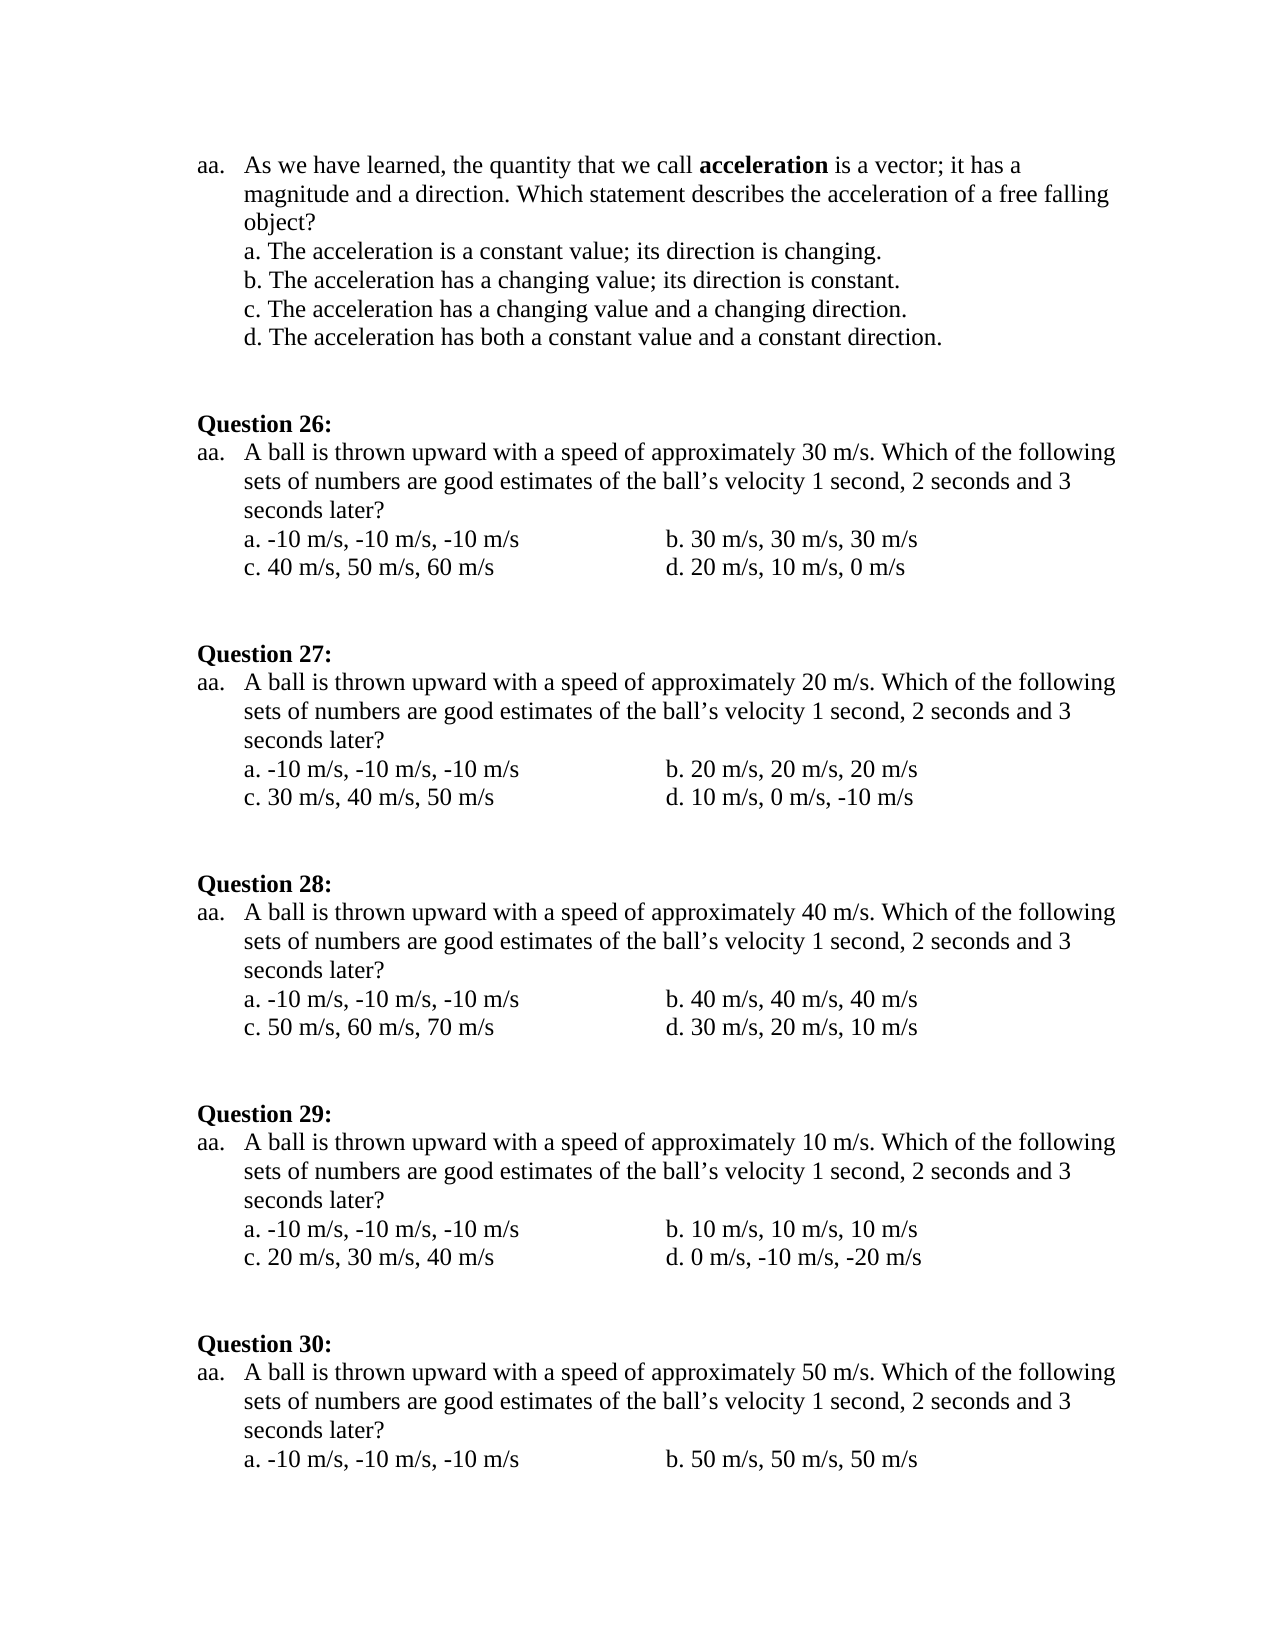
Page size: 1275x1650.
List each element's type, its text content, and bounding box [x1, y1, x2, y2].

text Question 29: [197, 1099, 1125, 1127]
text aa. A ball is thrown upward with a speed of approximately 50 m/s. Which of the following sets of numbers are good estimates of the ball’s velocity 1 second, 2 seconds and 3 seconds later? [197, 1357, 1125, 1444]
text d. The acceleration has both a constant value and a constant direction. [197, 322, 1125, 351]
text Question 26: [197, 409, 1125, 437]
text Question 30: [197, 1329, 1125, 1357]
text c. 20 m/s, 30 m/s, 40 m/s d. 0 m/s, -10 m/s, -20 m/s [197, 1242, 1125, 1271]
text aa. A ball is thrown upward with a speed of approximately 30 m/s. Which of the following sets of numbers are good estimates of the ball’s velocity 1 second, 2 seconds and 3 seconds later? [197, 437, 1125, 524]
text c. 50 m/s, 60 m/s, 70 m/s d. 30 m/s, 20 m/s, 10 m/s [197, 1012, 1125, 1041]
text aa. A ball is thrown upward with a speed of approximately 20 m/s. Which of the following sets of numbers are good estimates of the ball’s velocity 1 second, 2 seconds and 3 seconds later? [197, 667, 1125, 754]
text a. -10 m/s, -10 m/s, -10 m/s b. 30 m/s, 30 m/s, 30 m/s [197, 524, 1125, 552]
text Question 28: [197, 869, 1125, 897]
text a. The acceleration is a constant value; its direction is changing. [197, 236, 1125, 265]
text c. 40 m/s, 50 m/s, 60 m/s d. 20 m/s, 10 m/s, 0 m/s [197, 552, 1125, 581]
text a. -10 m/s, -10 m/s, -10 m/s b. 50 m/s, 50 m/s, 50 m/s [197, 1444, 1125, 1472]
text c. The acceleration has a changing value and a changing direction. [197, 294, 1125, 322]
text a. -10 m/s, -10 m/s, -10 m/s b. 40 m/s, 40 m/s, 40 m/s [197, 984, 1125, 1012]
text Question 27: [197, 639, 1125, 667]
text aa. A ball is thrown upward with a speed of approximately 40 m/s. Which of the following sets of numbers are good estimates of the ball’s velocity 1 second, 2 seconds and 3 seconds later? [197, 897, 1125, 984]
text c. 30 m/s, 40 m/s, 50 m/s d. 10 m/s, 0 m/s, -10 m/s [197, 782, 1125, 811]
text aa. As we have learned, the quantity that we call acceleration is a vector; it has a magnitude and a direction. Which statement describes the acceleration of a free falling object? [197, 150, 1125, 236]
text a. -10 m/s, -10 m/s, -10 m/s b. 20 m/s, 20 m/s, 20 m/s [197, 754, 1125, 782]
text b. The acceleration has a changing value; its direction is constant. [197, 265, 1125, 294]
text aa. A ball is thrown upward with a speed of approximately 10 m/s. Which of the following sets of numbers are good estimates of the ball’s velocity 1 second, 2 seconds and 3 seconds later? [197, 1127, 1125, 1214]
text a. -10 m/s, -10 m/s, -10 m/s b. 10 m/s, 10 m/s, 10 m/s [197, 1214, 1125, 1242]
